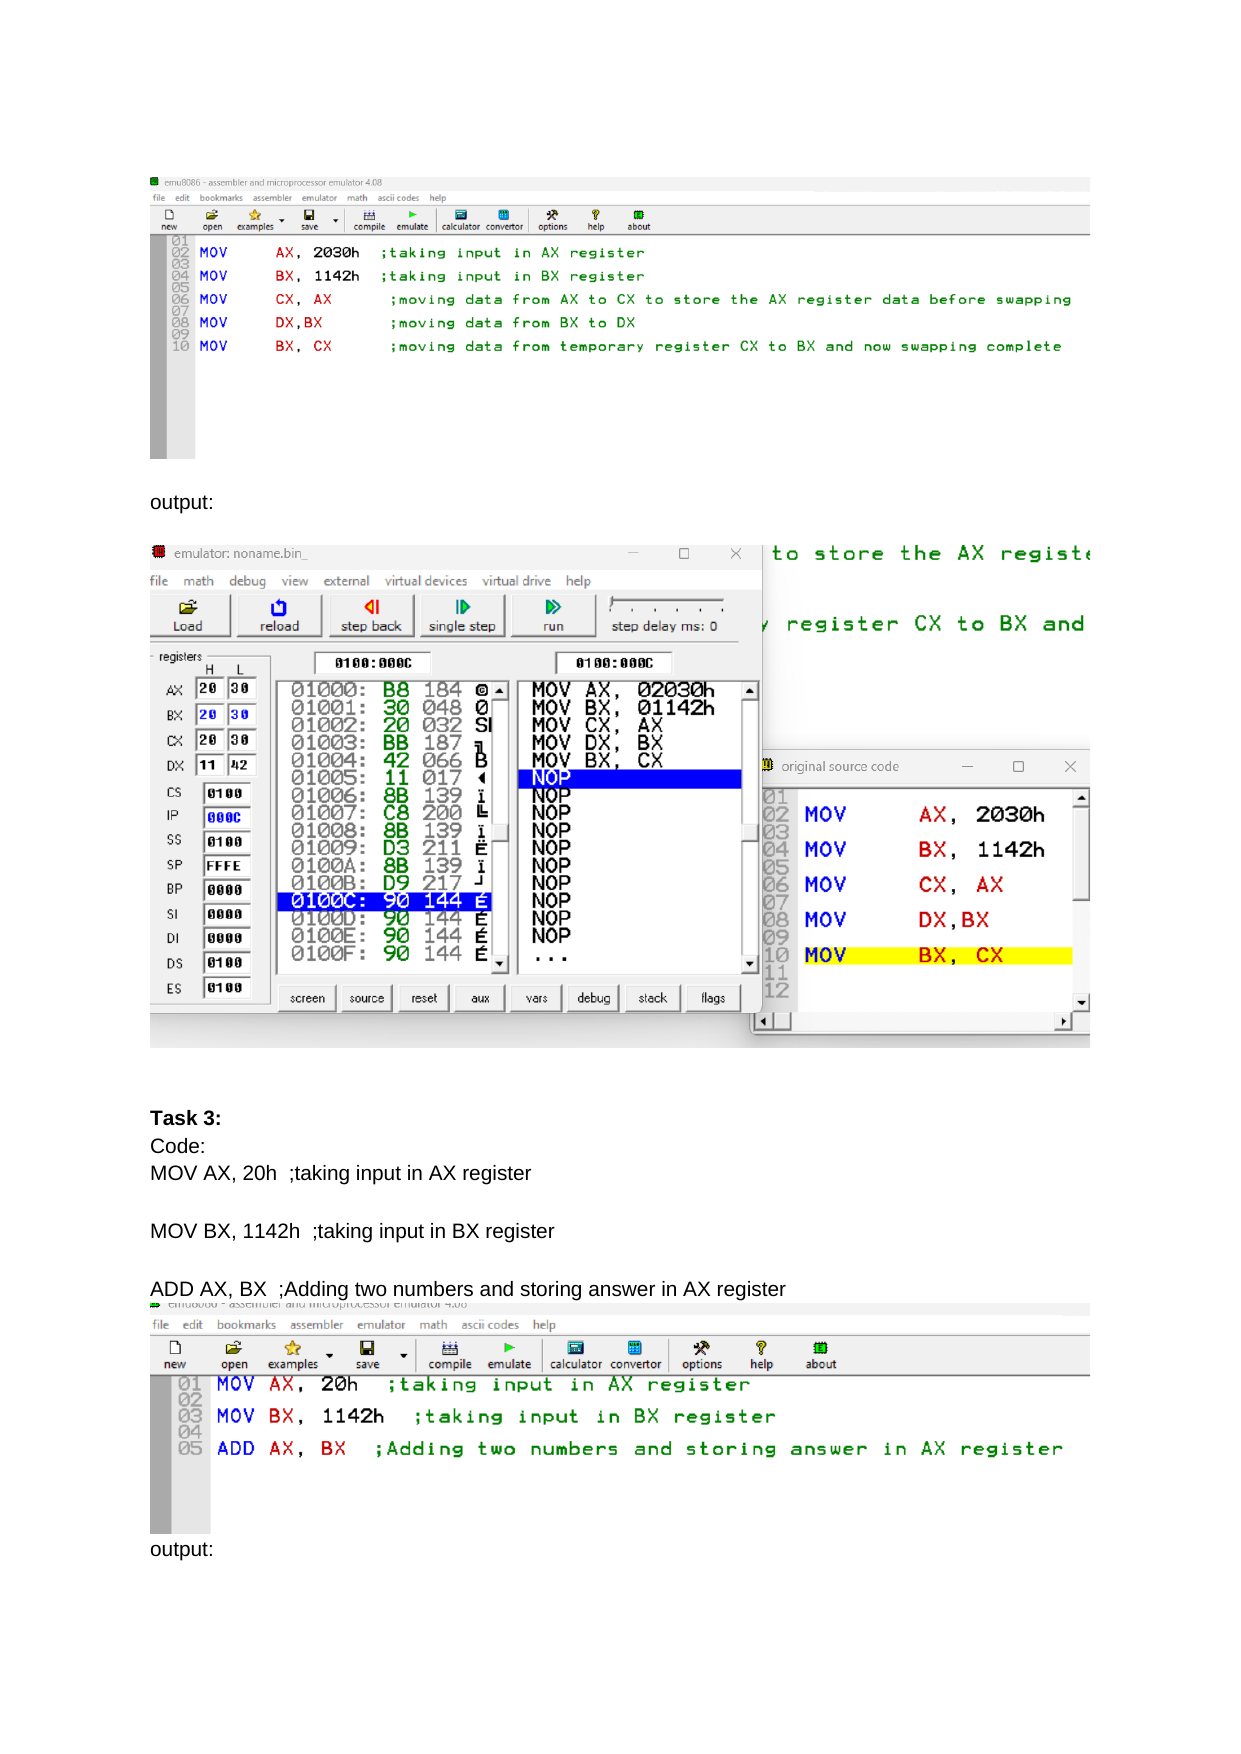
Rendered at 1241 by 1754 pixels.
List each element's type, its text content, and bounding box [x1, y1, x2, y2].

text Task 3: [150, 1106, 1090, 1130]
picture [150, 545, 1091, 1048]
text Code: [150, 1133, 1090, 1157]
picture [150, 1303, 1091, 1534]
text MOV AX, 20h ;taking input in AX register [150, 1161, 1090, 1185]
text MOV BX, 1142h ;taking input in BX register [150, 1219, 1090, 1243]
picture [150, 177, 1091, 459]
text output: [150, 1537, 1090, 1561]
text ADD AX, BX ;Adding two numbers and storing answer in AX register [150, 1276, 1090, 1300]
text output: [150, 490, 1090, 514]
